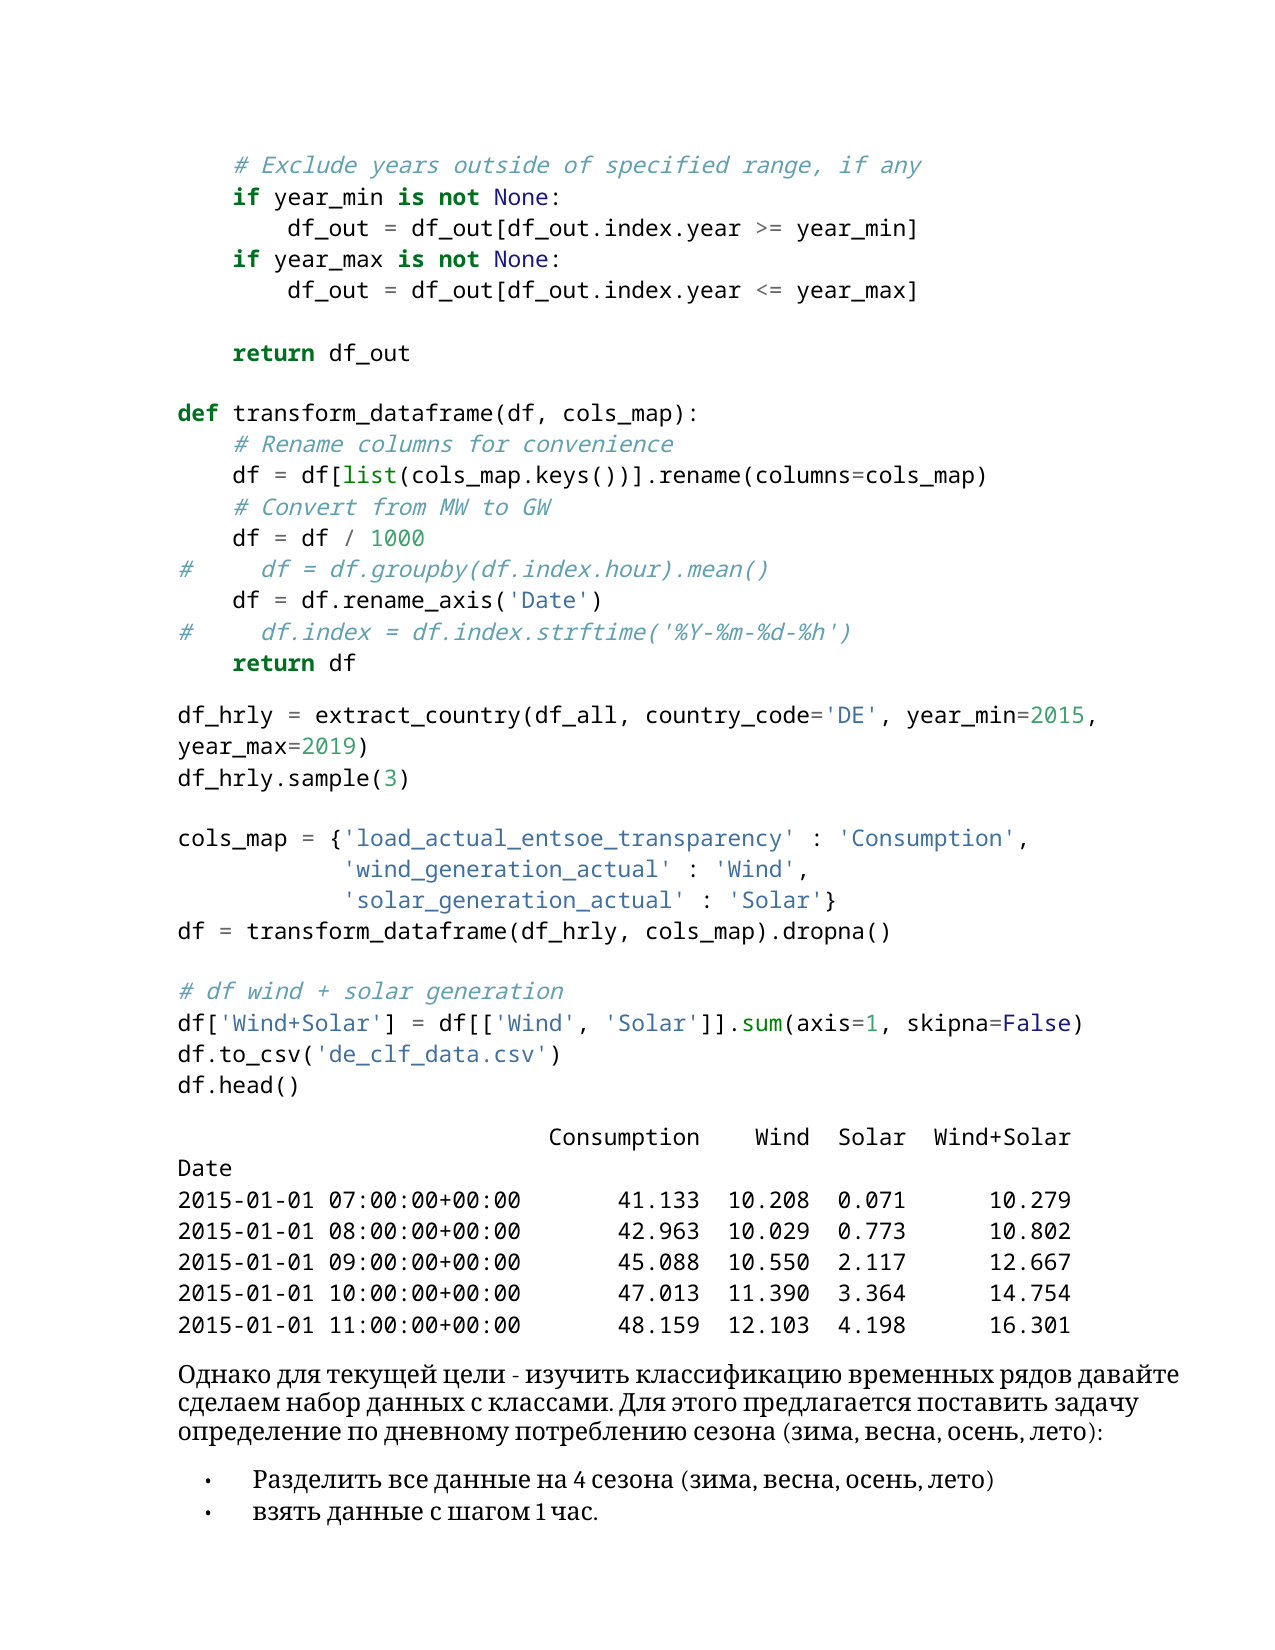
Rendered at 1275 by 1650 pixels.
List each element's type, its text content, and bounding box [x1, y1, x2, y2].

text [177, 118, 1186, 678]
list Разделить все данные на 4 сезона (зима, весна, осень, лето) [202, 1466, 1186, 1494]
list взять данные с шагом 1 час. [202, 1498, 1186, 1527]
text Однако для текущей цели - изучить классификацию временных рядов давайте сделаем набор данных с классами. Для этого предлагается поставить задачу определение по дневному потреблению сезона (зима, весна, осень, лето): [177, 1361, 1186, 1447]
text df_hrly = extract_country(df_all, country_code='DE', year_min=2015, year_max=2019) df_hrly.sample(3) cols_map = {'load_actual_entsoe_transparency' : 'Consumption', 'wind_generation_actual' : 'Wind', 'solar_generation_actual' : 'Solar'} df = transform_dataframe(df_hrly, cols_map).dropna() # df wind + solar generation df['Wind+Solar'] = df[['Wind', 'Solar']].sum(axis=1, skipna=False) df.to_csv('de_clf_data.csv') df.head() [177, 699, 1186, 1100]
text Consumption Wind Solar Wind+Solar Date 2015-01-01 07:00:00+00:00 41.133 10.208 0.071 10.279 2015-01-01 08:00:00+00:00 42.963 10.029 0.773 10.802 2015-01-01 09:00:00+00:00 45.088 10.550 2.117 12.667 2015-01-01 10:00:00+00:00 47.013 11.390 3.364 14.754 2015-01-01 11:00:00+00:00 48.159 12.103 4.198 16.301 [177, 1121, 1186, 1340]
